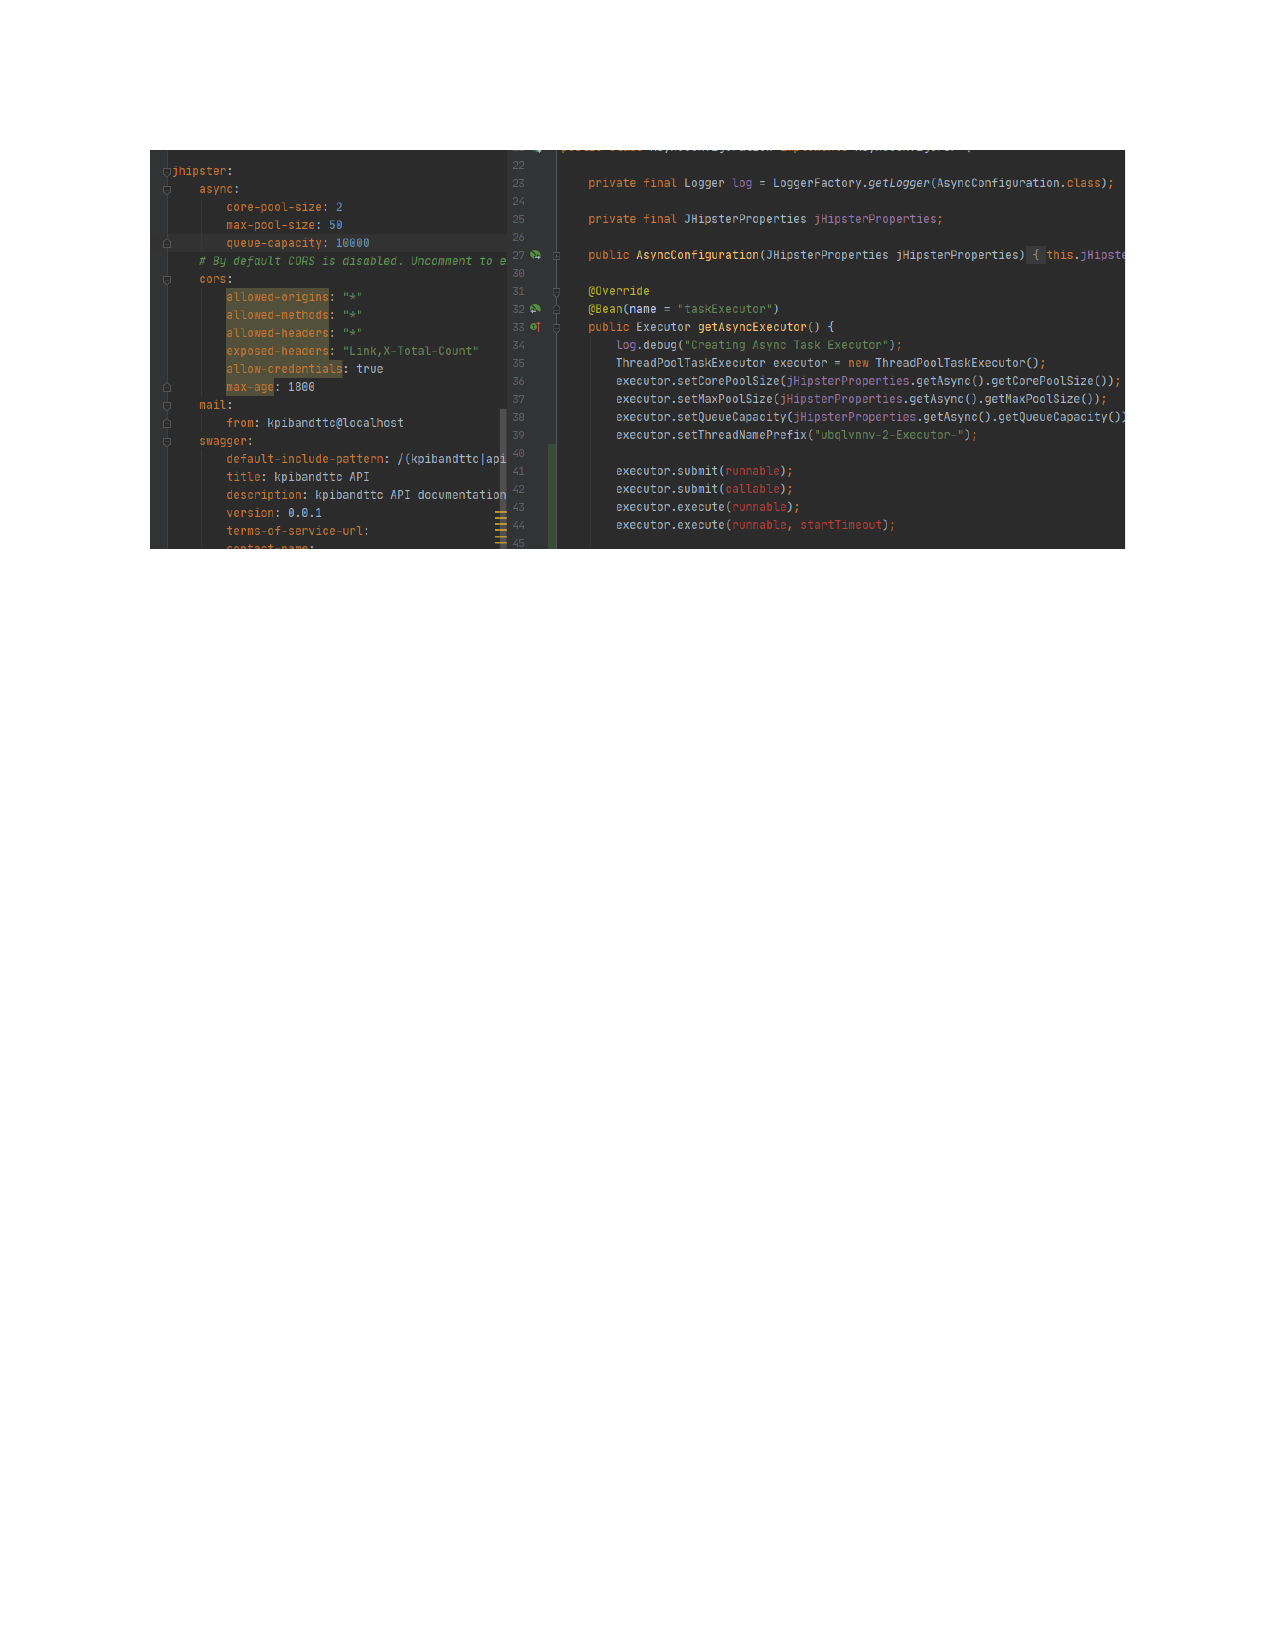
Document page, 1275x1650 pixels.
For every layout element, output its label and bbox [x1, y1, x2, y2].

picture [150, 150, 1125, 549]
